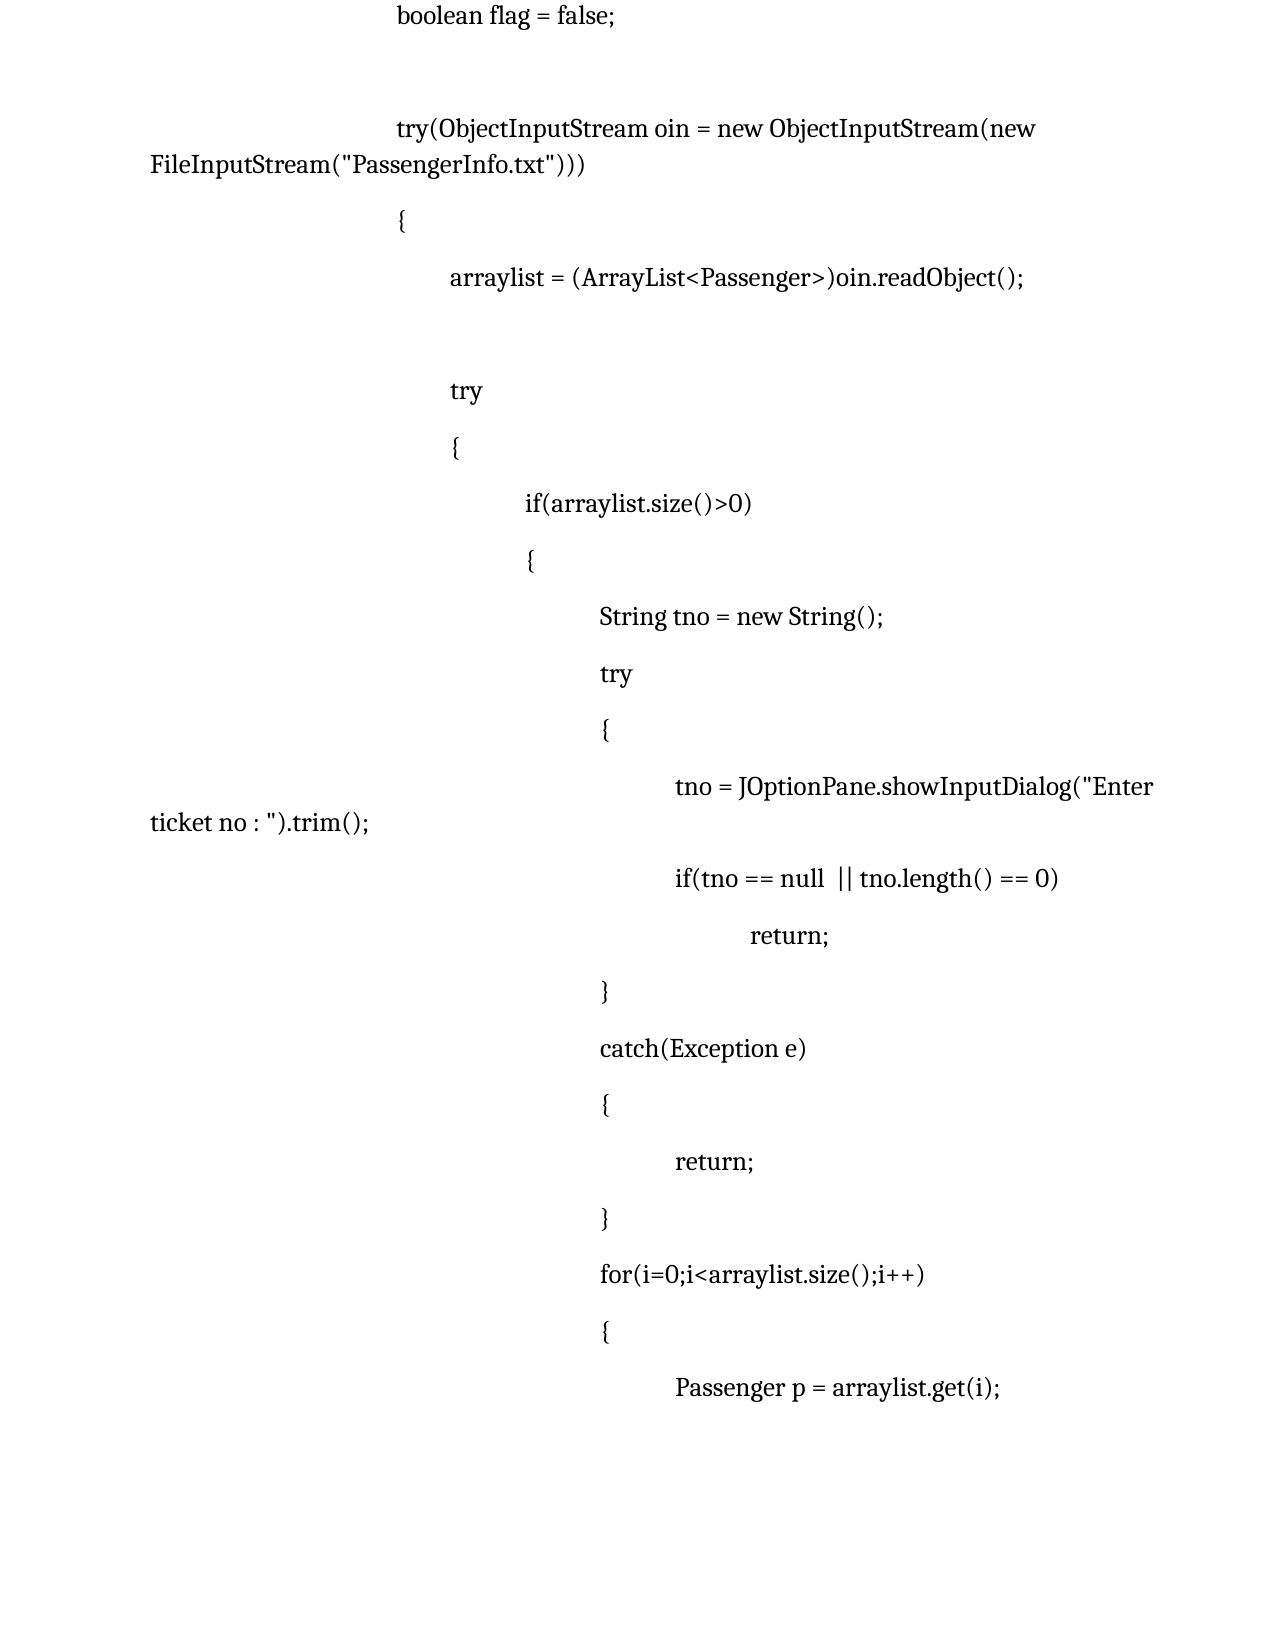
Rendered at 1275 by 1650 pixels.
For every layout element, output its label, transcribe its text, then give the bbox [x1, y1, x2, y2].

text arraylist = (ArrayList<Passenger>)oin.readObject(); [32, 262, 1210, 293]
text } [32, 976, 1210, 1008]
text Passenger p = arraylist.get(i); [32, 1372, 1210, 1403]
text { [32, 1089, 1210, 1121]
text { [32, 545, 1210, 576]
text { [32, 1316, 1210, 1347]
text return; [32, 920, 1210, 951]
text { [32, 432, 1210, 463]
text catch(Exception e) [32, 1033, 1210, 1064]
text return; [32, 1146, 1210, 1177]
text { [32, 714, 1210, 746]
text try [32, 375, 1210, 406]
text try(ObjectInputStream oin = new ObjectInputStream(new FileInputStream("PassengerInfo.txt"))) [32, 113, 1210, 180]
text boolean flag = false; [32, 0, 1210, 31]
text tno = JOptionPane.showInputDialog("Enter ticket no : ").trim(); [32, 771, 1210, 838]
text if(arraylist.size()>0) [32, 488, 1210, 519]
text { [32, 205, 1210, 237]
text try [32, 658, 1210, 689]
text if(tno == null || tno.length() == 0) [32, 863, 1210, 894]
text } [32, 1203, 1210, 1234]
text String tno = new String(); [32, 601, 1210, 632]
text for(i=0;i<arraylist.size();i++) [32, 1259, 1210, 1290]
